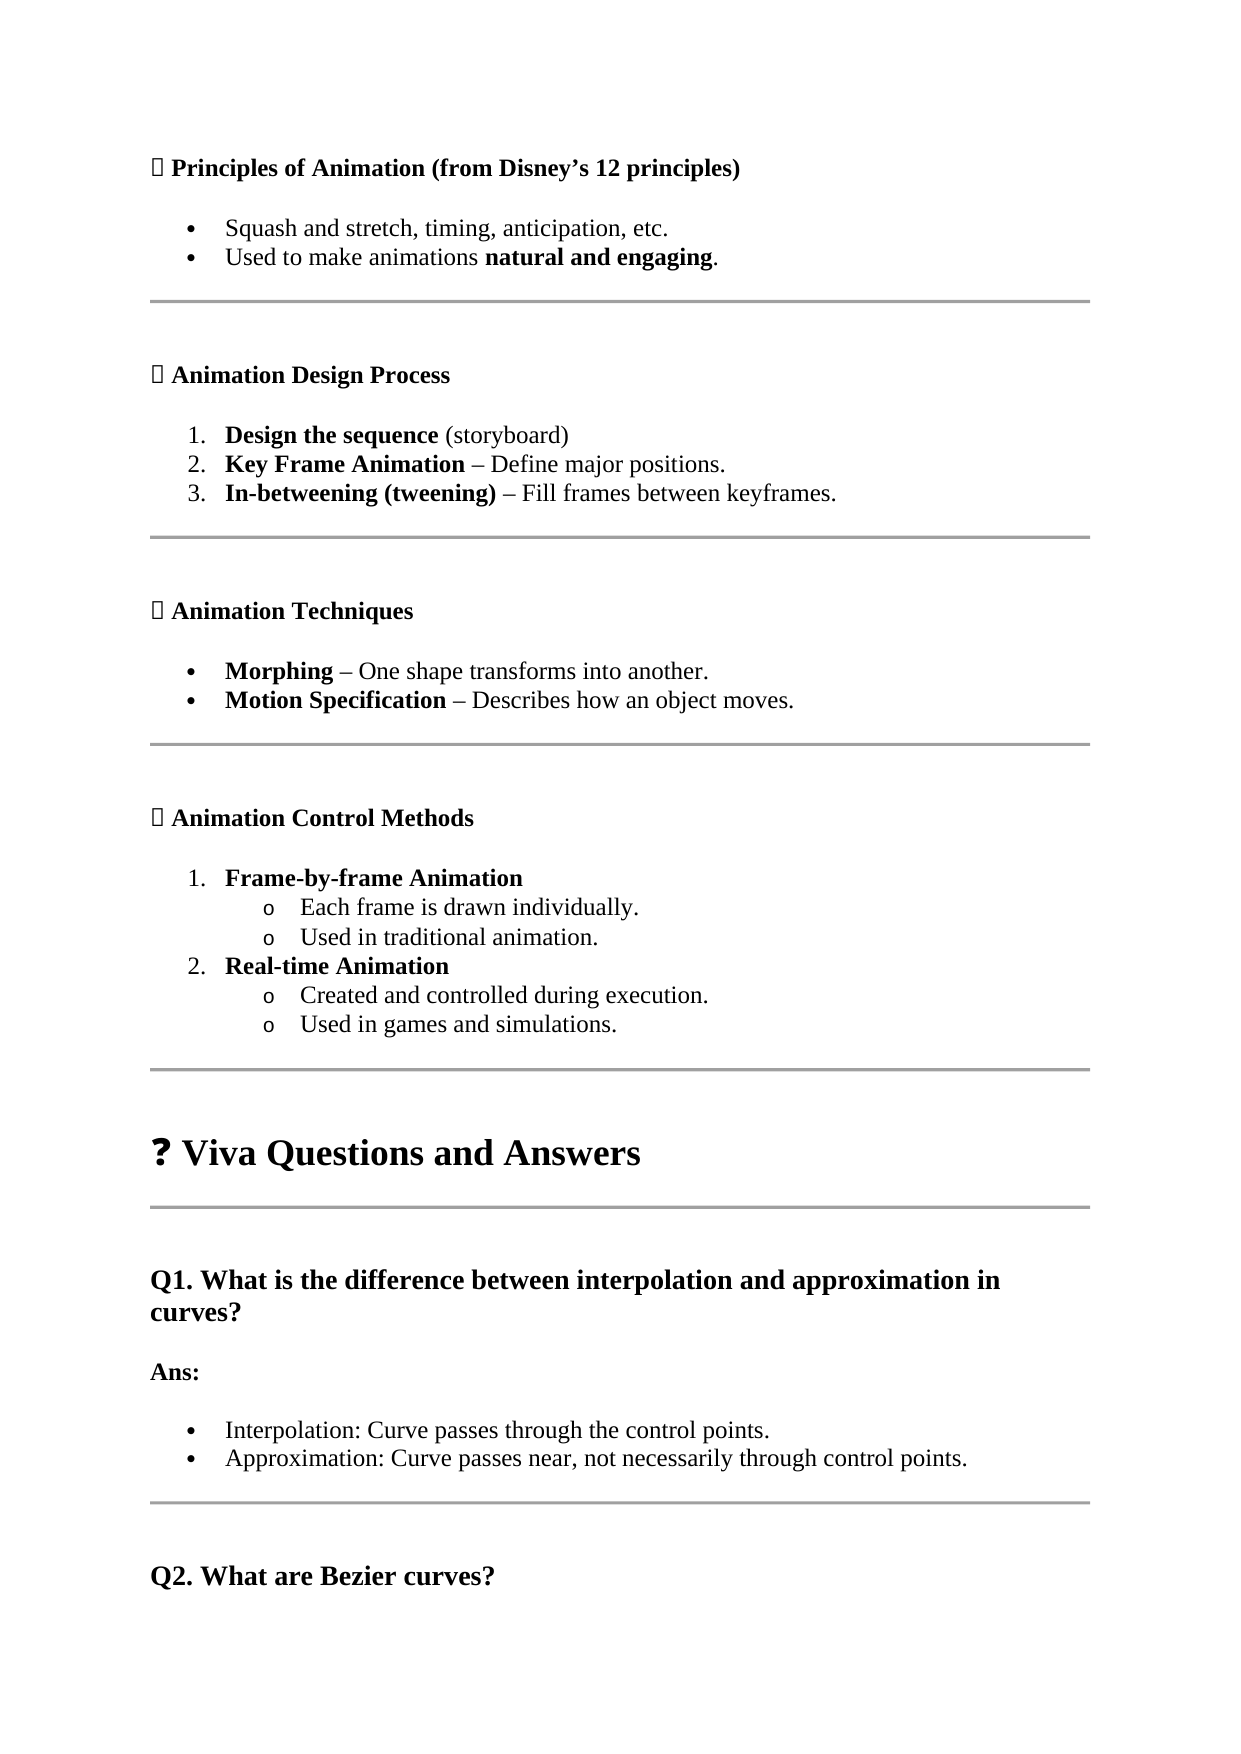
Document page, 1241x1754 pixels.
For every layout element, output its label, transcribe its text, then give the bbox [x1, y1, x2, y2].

text Ans: [150, 1357, 1090, 1386]
list Key Frame Animation – Define major positions. [187, 449, 1090, 478]
list Each frame is drawn individually. [262, 892, 1090, 922]
list Real-time Animation [187, 951, 1090, 980]
list Frame-by-frame Animation [187, 863, 1090, 892]
list Approximation: Curve passes near, not necessarily through control points. [187, 1443, 1090, 1472]
list Used to make animations natural and engaging. [187, 242, 1090, 271]
list Interpolation: Curve passes through the control points. [187, 1415, 1090, 1443]
list Created and controlled during execution. [262, 980, 1090, 1009]
text 🔸 Animation Techniques [150, 593, 1090, 627]
list Used in games and simulations. [262, 1009, 1090, 1039]
text 🔸 Principles of Animation (from Disney’s 12 principles) [150, 150, 1090, 184]
text 🔸 Animation Control Methods [150, 800, 1090, 834]
list Used in traditional animation. [262, 922, 1090, 951]
text Q1. What is the difference between interpolation and approximation in curves? [150, 1263, 1090, 1328]
text 🔸 Animation Design Process [150, 357, 1090, 391]
text Q2. What are Bezier curves? [150, 1558, 1090, 1591]
list Design the sequence (storyboard) [187, 420, 1090, 449]
list Morphing – One shape transforms into another. [187, 656, 1090, 685]
list Motion Specification – Describes how an object moves. [187, 685, 1090, 714]
list In-betweening (tweening) – Fill frames between keyframes. [187, 478, 1090, 507]
text ❓ Viva Questions and Answers [150, 1125, 1090, 1176]
list Squash and stretch, timing, anticipation, etc. [187, 213, 1090, 242]
